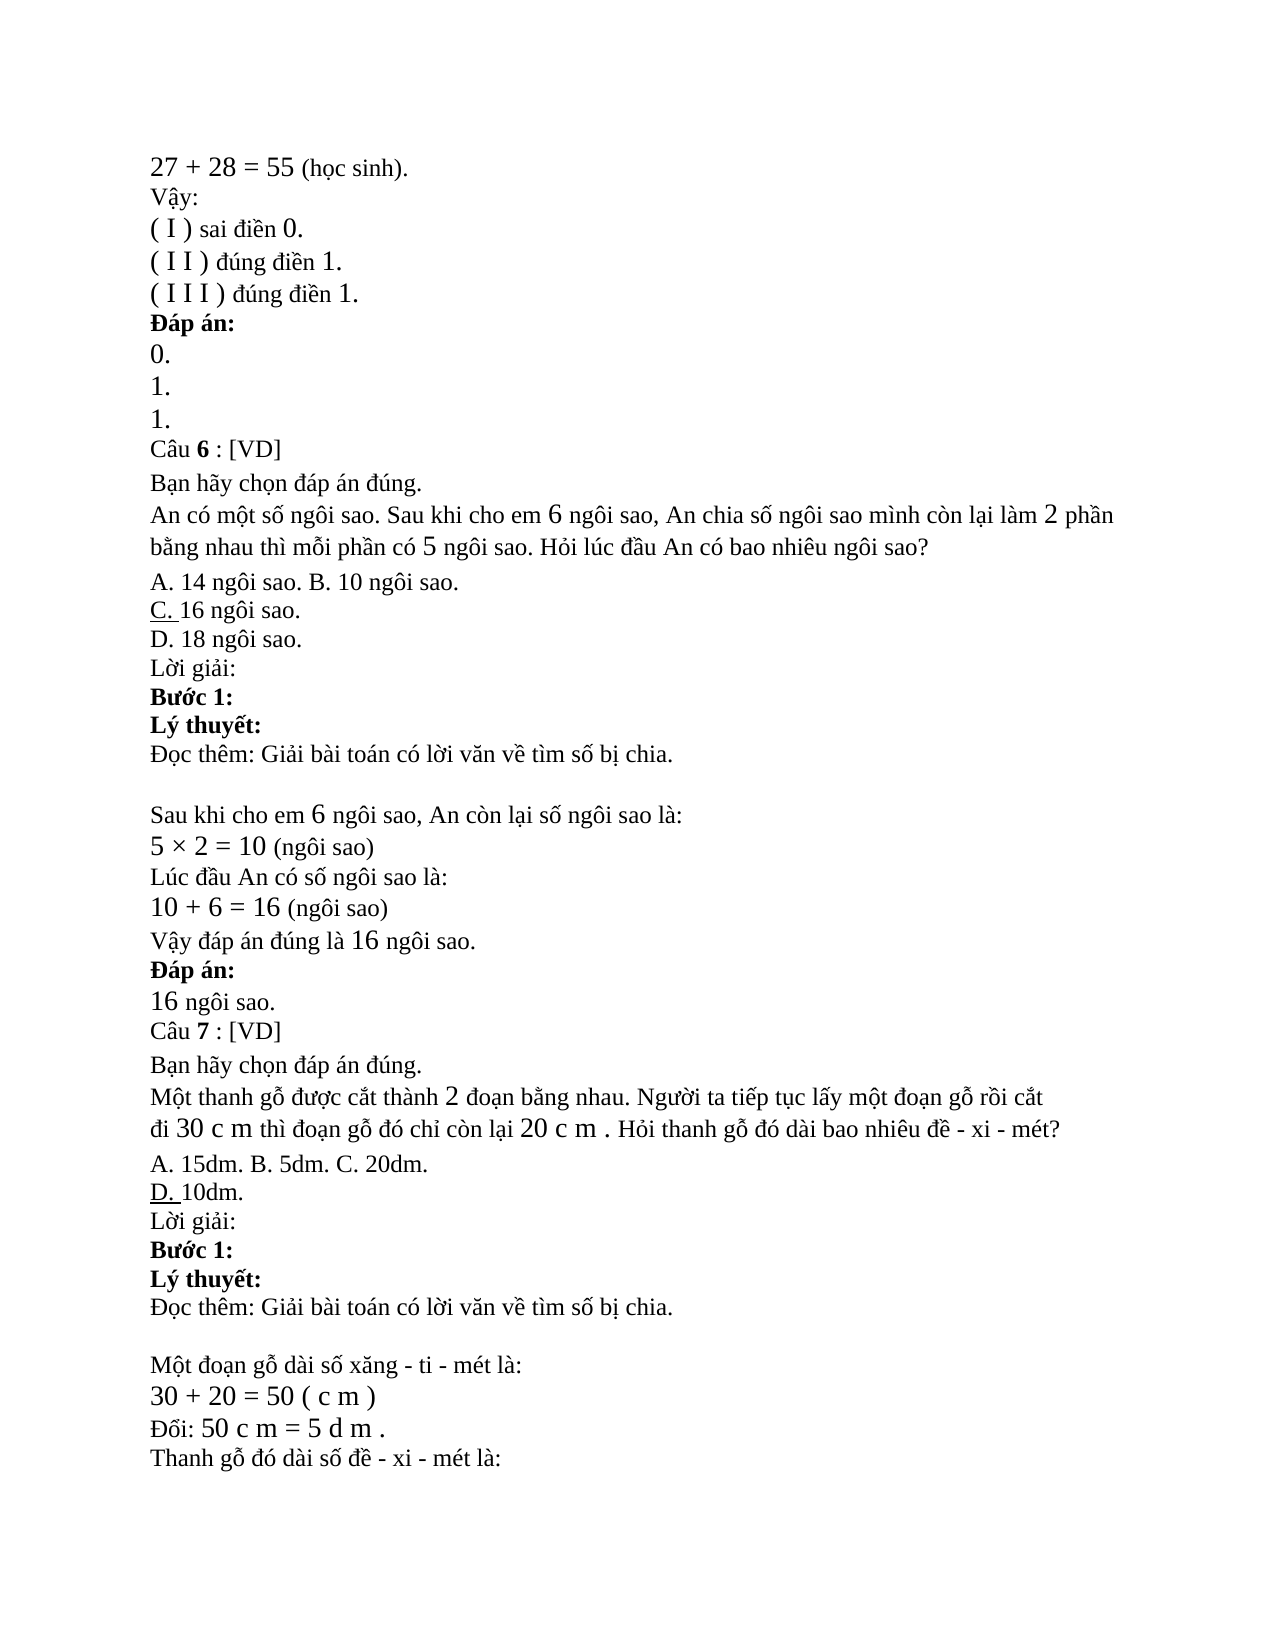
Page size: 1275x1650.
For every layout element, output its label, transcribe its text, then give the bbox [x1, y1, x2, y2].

text Lý thuyết: Đọc thêm: Giải bài toán có lời văn về tìm số bị chia. Sau khi cho em 6 ngôi sao, An còn lại số ngôi sao là: 5 × 2 = 10 (ngôi sao) Lúc đầu An có số ngôi sao là: 10 + 6 = 16 (ngôi sao) Vậy đáp án đúng là 16 ngôi sao. Đáp án: 16 ngôi sao. [150, 711, 1125, 1016]
text C. 16 ngôi sao. [150, 596, 1125, 624]
text Lời giải: [150, 653, 1125, 682]
text Lời giải: [150, 1206, 1125, 1235]
text Bạn hãy chọn đáp án đúng. An có một số ngôi sao. Sau khi cho em 6 ngôi sao, An chia số ngôi sao mình còn lại làm 2 phần bằng nhau thì mỗi phần có 5 ngôi sao. Hỏi lúc đầu An có bao nhiêu ngôi sao? [150, 468, 1125, 562]
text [150, 150, 1125, 434]
text A. 14 ngôi sao. B. 10 ngôi sao. [150, 567, 1125, 596]
text Bạn hãy chọn đáp án đúng. Một thanh gỗ được cắt thành 2 đoạn bằng nhau. Người ta tiếp tục lấy một đoạn gỗ rồi cắt đi 30 c m thì đoạn gỗ đó chỉ còn lại 20 c m . Hỏi thanh gỗ đó dài bao nhiêu đề - xi - mét? [150, 1050, 1125, 1144]
text D. 10dm. [150, 1177, 1125, 1206]
text A. 15dm. B. 5dm. C. 20dm. [150, 1149, 1125, 1177]
text Bước 1: [150, 1235, 1125, 1264]
text Câu 6 : [VD] [150, 434, 1125, 463]
text D. 18 ngôi sao. [150, 624, 1125, 653]
text Câu 7 : [VD] [150, 1016, 1125, 1045]
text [150, 1264, 1125, 1472]
text Bước 1: [150, 682, 1125, 711]
